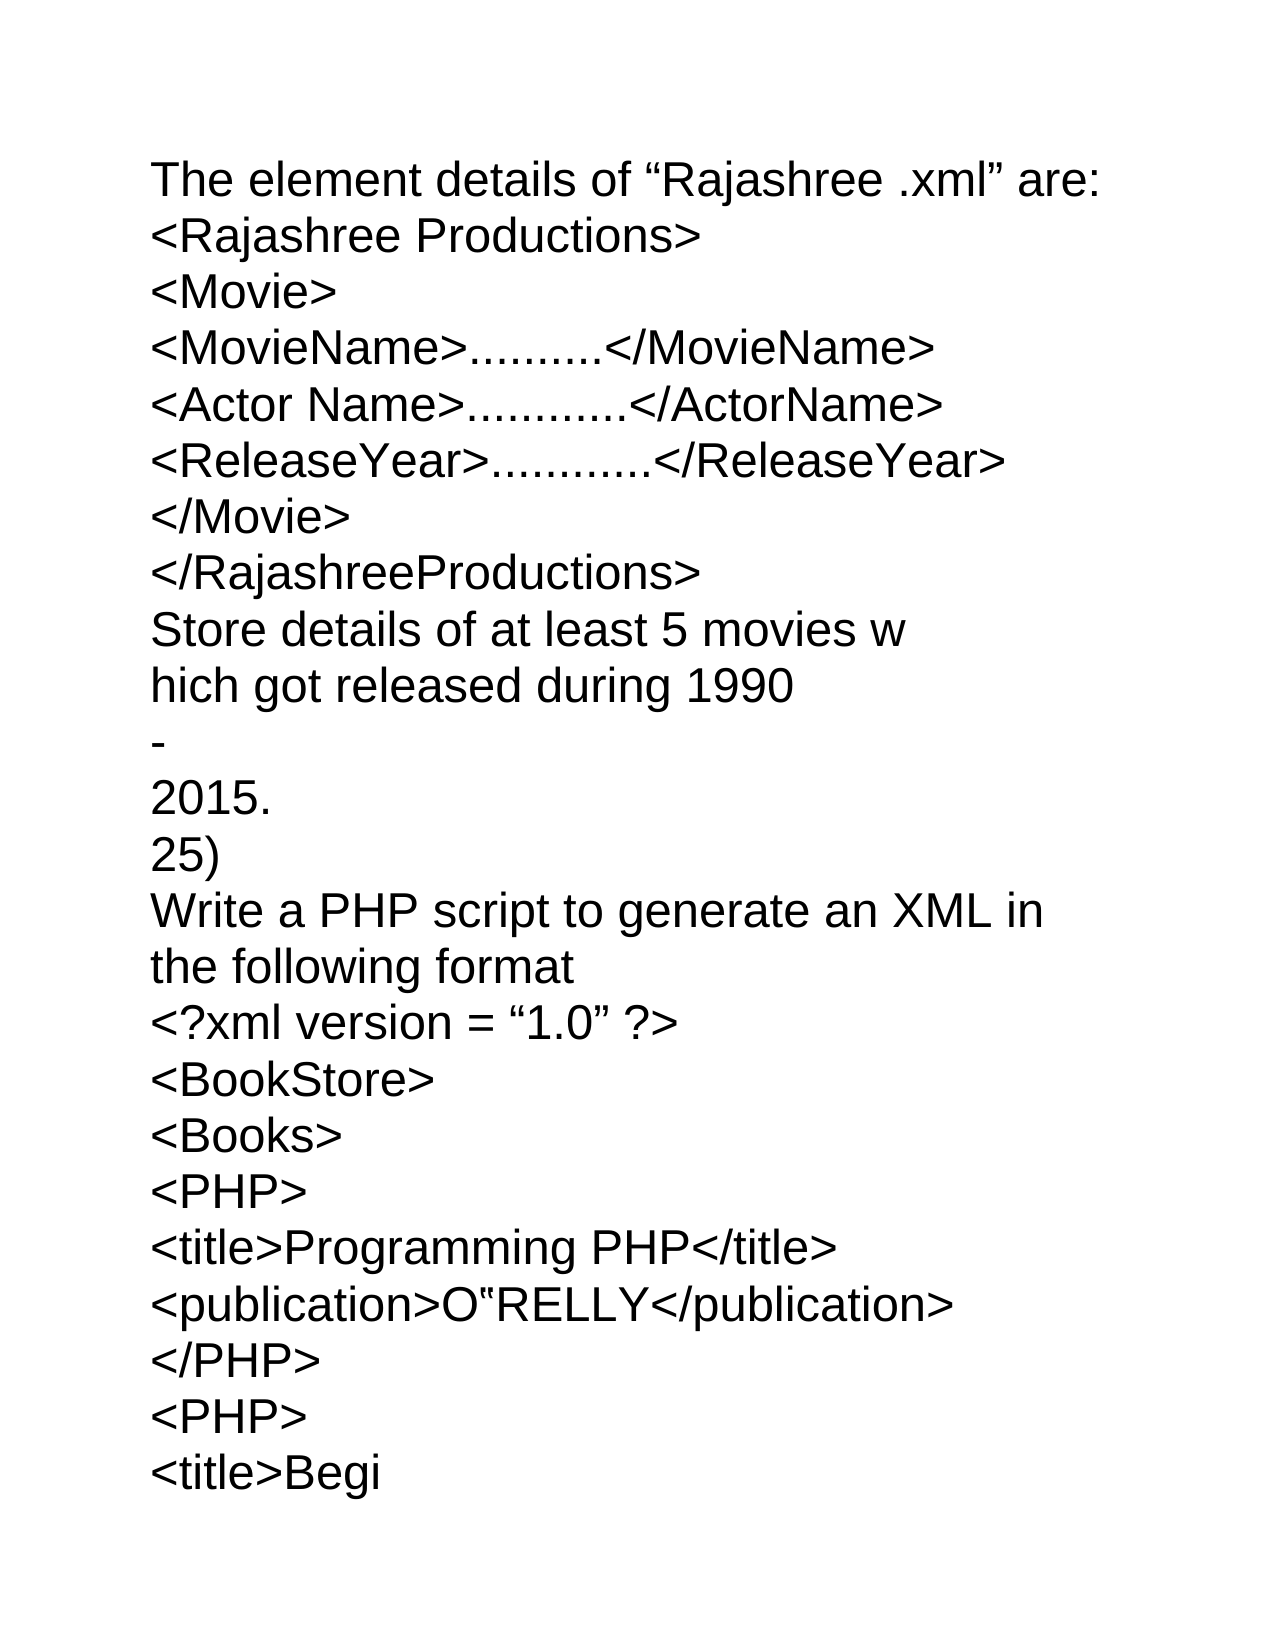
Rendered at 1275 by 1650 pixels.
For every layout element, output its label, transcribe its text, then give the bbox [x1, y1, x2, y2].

text 2015. [150, 769, 1125, 825]
text 25) [150, 825, 1125, 881]
text The element details of “Rajashree .xml” are: [150, 150, 1125, 206]
text <ReleaseYear>............</ReleaseYear> [150, 431, 1125, 487]
text </RajashreeProductions> [150, 544, 1125, 600]
text Store details of at least 5 movies w [150, 600, 1125, 656]
text <Rajashree Productions> [150, 206, 1125, 262]
text <PHP> [150, 1387, 1125, 1444]
text hich got released during 1990 [150, 656, 1125, 712]
text <PHP> [150, 1162, 1125, 1219]
text <BookStore> [150, 1050, 1125, 1106]
text </Movie> [150, 487, 1125, 544]
text <?xml version = “1.0” ?> [150, 994, 1125, 1050]
text - [150, 712, 1125, 769]
text <publication>O‟RELLY</publication> [150, 1275, 1125, 1331]
text <MovieName>..........</MovieName> [150, 319, 1125, 375]
text <Books> [150, 1106, 1125, 1162]
text </PHP> [150, 1331, 1125, 1387]
text <title>Begi [150, 1444, 1125, 1500]
text <Movie> [150, 262, 1125, 319]
text Write a PHP script to generate an XML in the following format [150, 881, 1125, 994]
text <Actor Name>............</ActorName> [150, 375, 1125, 431]
text <title>Programming PHP</title> [150, 1219, 1125, 1275]
